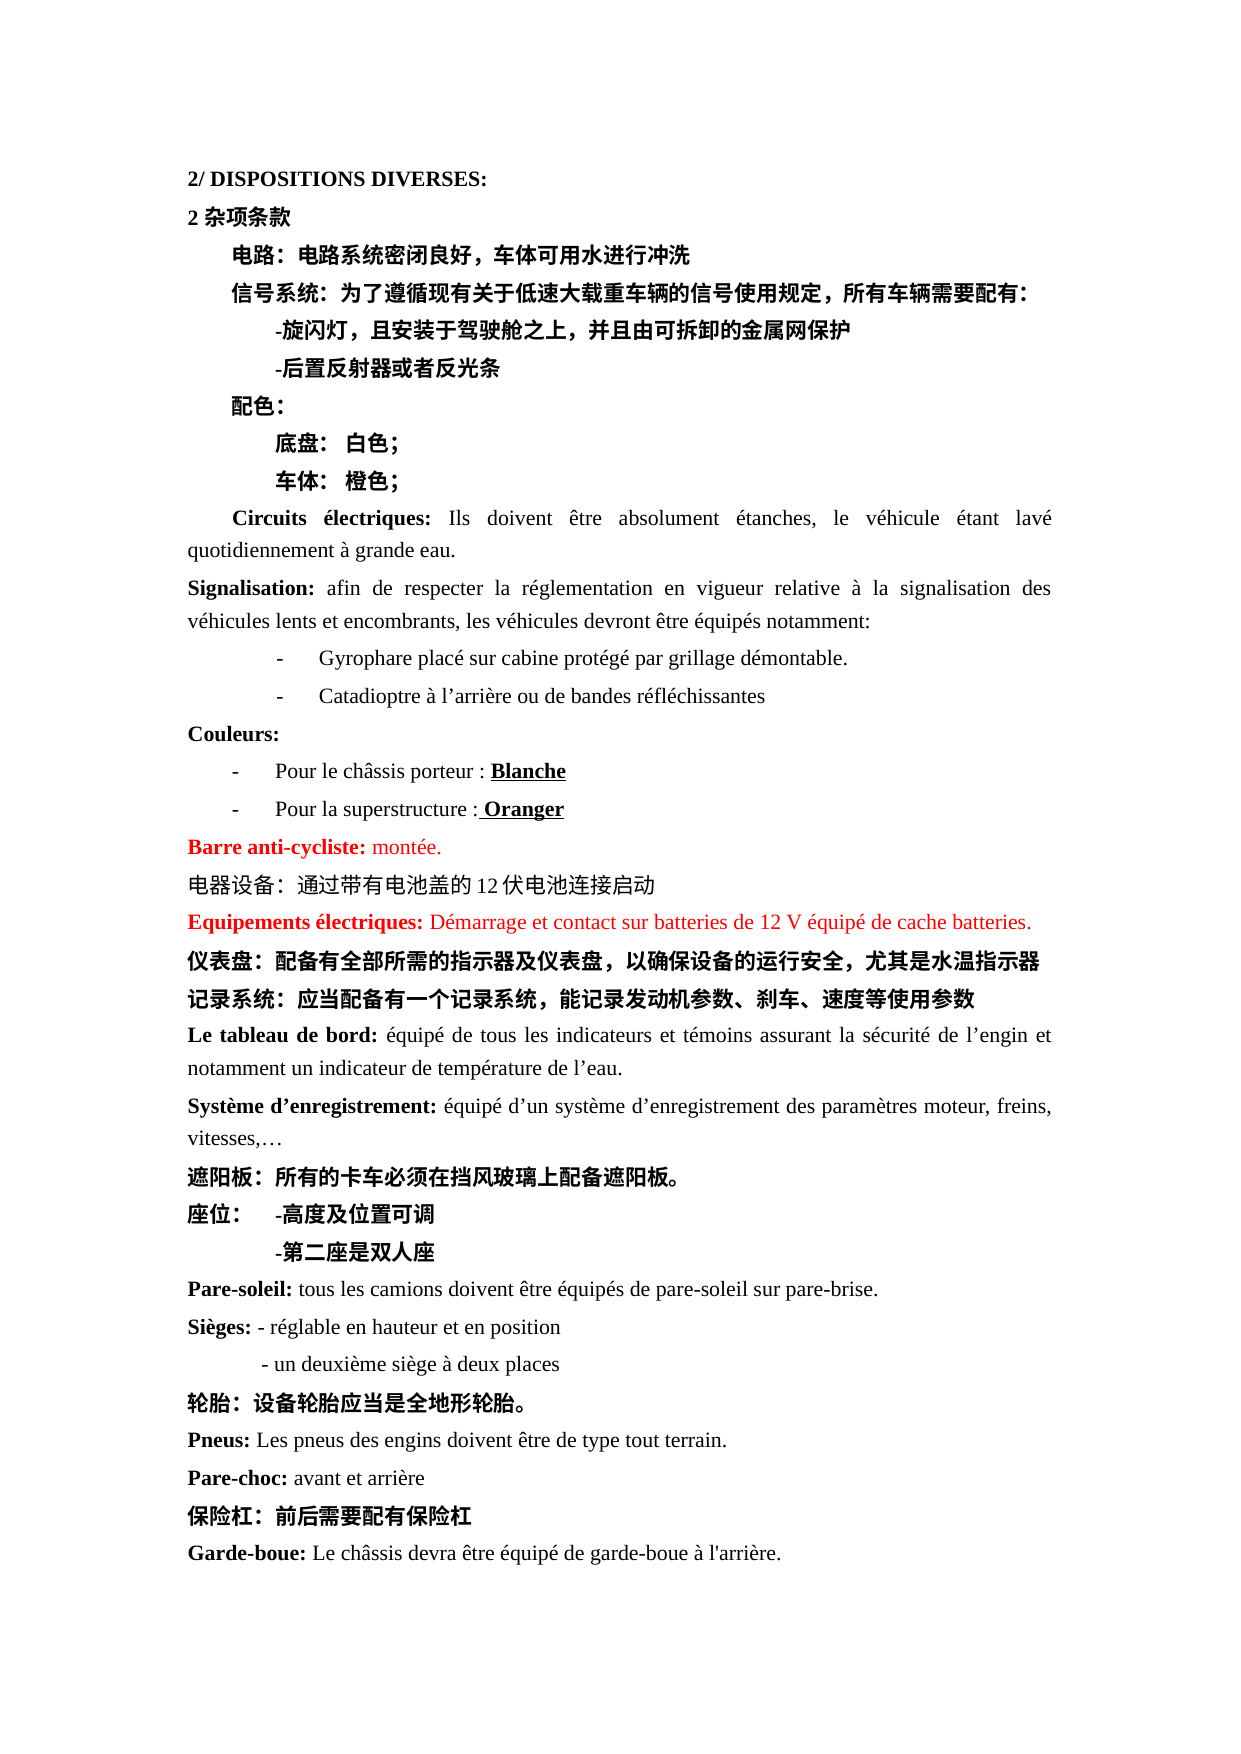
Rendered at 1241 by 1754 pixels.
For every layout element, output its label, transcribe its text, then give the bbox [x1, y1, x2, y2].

text Signalisation: afin de respecter la réglementation en vigueur relative à la signalisation des véhicules lents et encombrants, les véhicules devront être équipés notamment: [187, 572, 1053, 637]
text Sièges: - réglable en hauteur et en position [187, 1310, 1053, 1343]
text Système d’enregistrement: équipé d’un système d’enregistrement des paramètres moteur, freins, vitesses,… [187, 1089, 1053, 1154]
text 电路：电路系统密闭良好，车体可用水进行冲洗 [187, 237, 1053, 270]
text Garde-boue: Le châssis devra être équipé de garde-boue à l'arrière. [187, 1536, 1053, 1569]
text Equipements électriques: Démarrage et contact sur batteries de 12 V équipé de cache batteries. [187, 906, 1053, 938]
text -后置反射器或者反光条 [231, 351, 1053, 383]
text 记录系统：应当配备有一个记录系统，能记录发动机参数、刹车、速度等使用参数 [187, 981, 1053, 1014]
text 电器设备：通过带有电池盖的12伏电池连接启动 [187, 868, 1053, 901]
text 座位： -高度及位置可调 [187, 1197, 1053, 1229]
text Pare-choc: avant et arrière [187, 1461, 1053, 1493]
text 遮阳板：所有的卡车必须在挡风玻璃上配备遮阳板。 [187, 1159, 1053, 1192]
text - Pour le châssis porteur : Blanche [232, 755, 1053, 787]
text 轮胎：设备轮胎应当是全地形轮胎。 [187, 1386, 1053, 1418]
text 仪表盘：配备有全部所需的指示器及仪表盘，以确保设备的运行安全，尤其是水温指示器 [187, 943, 1053, 976]
text - un deuxième siège à deux places [261, 1348, 1053, 1380]
text 信号系统：为了遵循现有关于低速大载重车辆的信号使用规定，所有车辆需要配有： [187, 275, 1053, 308]
text 车体： 橙色； [187, 464, 1053, 496]
text -旋闪灯，且安装于驾驶舱之上，并且由可拆卸的金属网保护 [187, 313, 1053, 345]
text Le tableau de bord: équipé de tous les indicateurs et témoins assurant la sécurité de l’engin et notamment un indicateur de température de l’eau. [187, 1019, 1053, 1084]
text -第二座是双人座 [187, 1235, 1053, 1267]
text 配色： [187, 388, 1053, 421]
text 保险杠：前后需要配有保险杠 [187, 1499, 1053, 1531]
text Circuits électriques: Ils doivent être absolument étanches, le véhicule étant lavé quotidiennement à grande eau. [187, 501, 1053, 566]
text - Pour la superstructure : Oranger [232, 793, 1053, 825]
text 底盘： 白色； [187, 426, 1053, 458]
text Pare-soleil: tous les camions doivent être équipés de pare-soleil sur pare-brise. [187, 1272, 1053, 1305]
text Pneus: Les pneus des engins doivent être de type tout terrain. [187, 1423, 1053, 1456]
text Couleurs: [187, 717, 1053, 750]
text 2 杂项条款 [187, 200, 1053, 232]
text - Catadioptre à l’arrière ou de bandes réfléchissantes [276, 679, 1053, 712]
text - Gyrophare placé sur cabine protégé par grillage démontable. [276, 642, 1053, 674]
text 2/ DISPOSITIONS DIVERSES: [187, 162, 1053, 194]
text Barre anti-cycliste: montée. [187, 830, 1053, 863]
